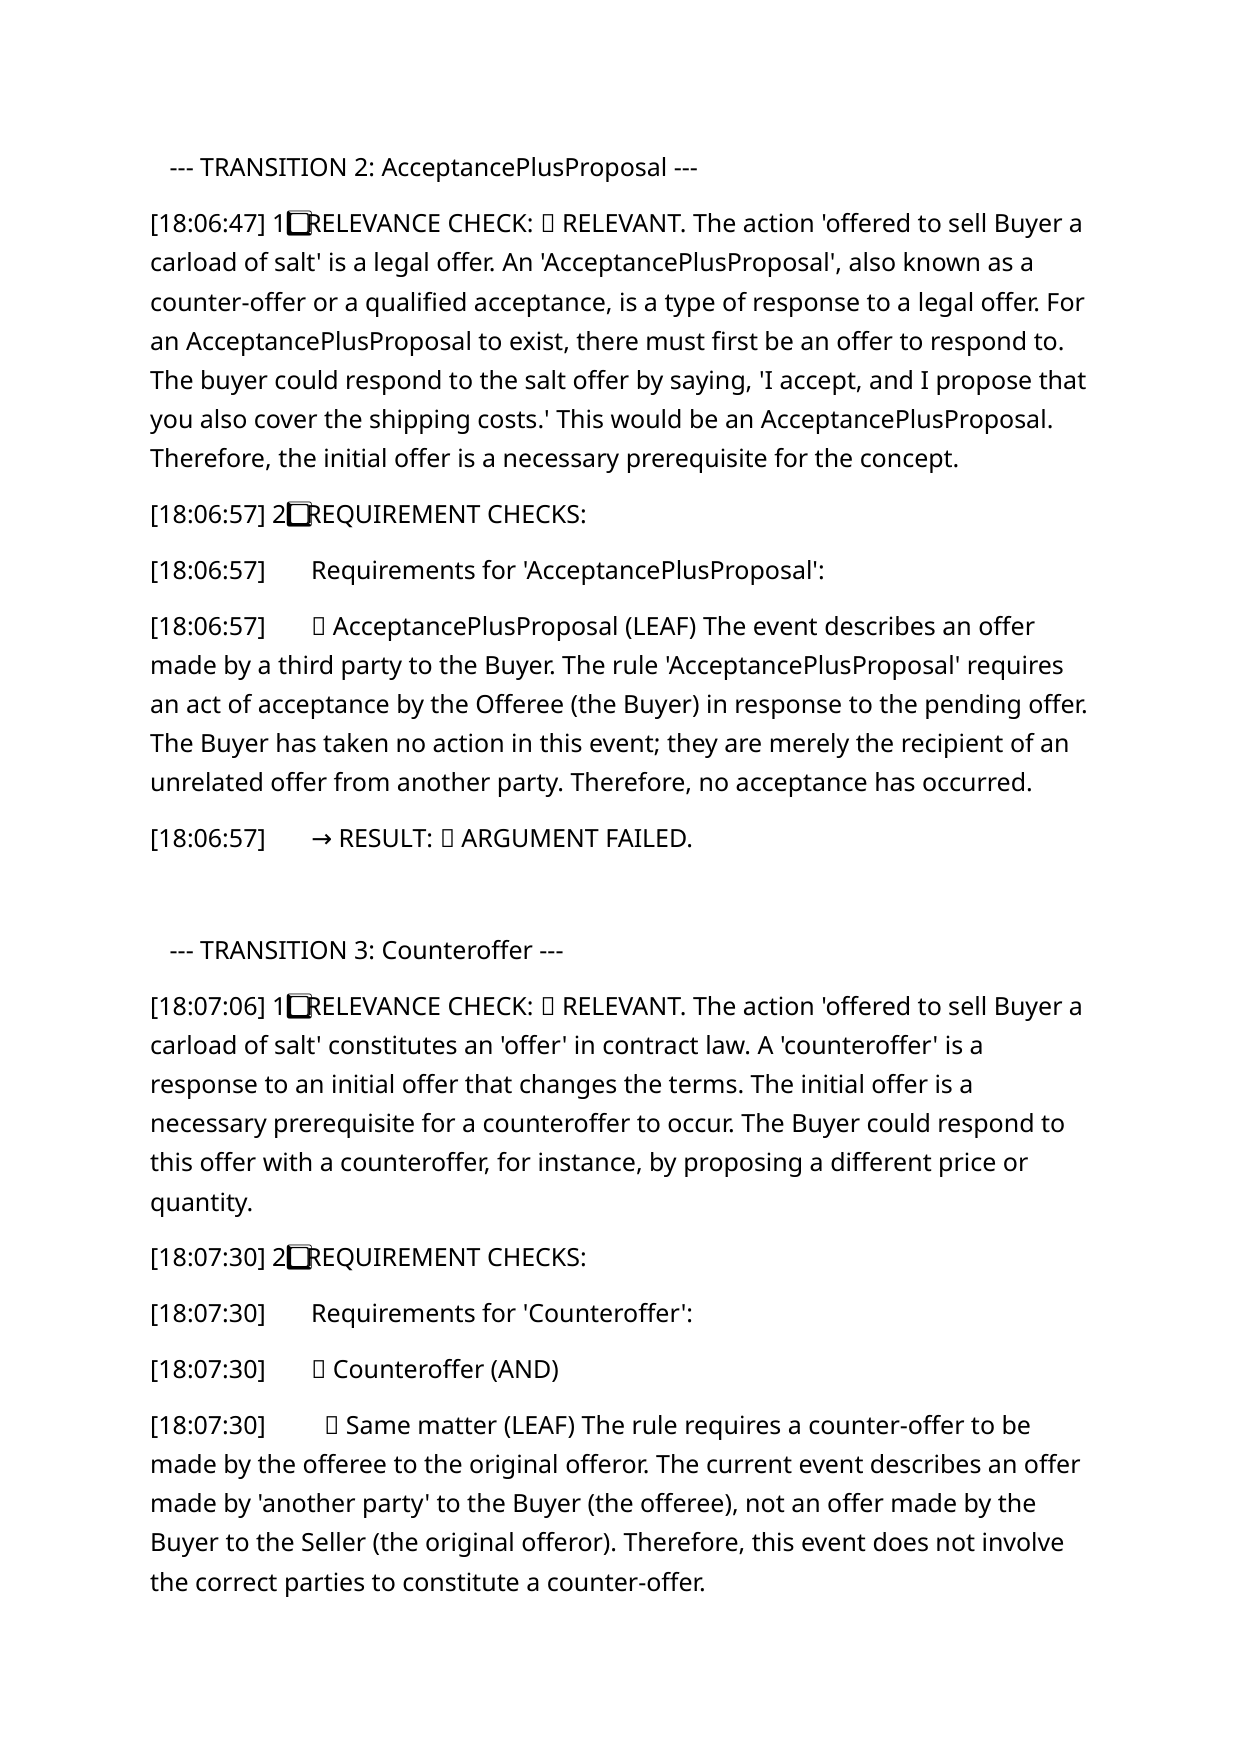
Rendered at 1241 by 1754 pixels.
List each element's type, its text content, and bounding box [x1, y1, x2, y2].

text --- TRANSITION 2: AcceptancePlusProposal --- [150, 150, 1090, 184]
text [18:06:57] 2️⃣ REQUIREMENT CHECKS: [150, 497, 1090, 531]
text [18:07:06] 1️⃣ RELEVANCE CHECK: ✅ RELEVANT. The action 'offered to sell Buyer a carload of salt' constitutes an 'offer' in contract law. A 'counteroffer' is a response to an initial offer that changes the terms. The initial offer is a necessary prerequisite for a counteroffer to occur. The Buyer could respond to this offer with a counteroffer, for instance, by proposing a different price or quantity. [150, 988, 1090, 1218]
text --- TRANSITION 3: Counteroffer --- [150, 932, 1090, 967]
text [18:06:57] → RESULT: ❌ ARGUMENT FAILED. [150, 821, 1090, 855]
text [18:07:30] Requirements for 'Counteroffer': [150, 1296, 1090, 1330]
text [18:07:30] 🔴 Counteroffer (AND) [150, 1352, 1090, 1386]
text [18:07:30] 2️⃣ REQUIREMENT CHECKS: [150, 1240, 1090, 1274]
text [18:06:57] Requirements for 'AcceptancePlusProposal': [150, 552, 1090, 587]
text [18:06:57] 🔴 AcceptancePlusProposal (LEAF) The event describes an offer made by a third party to the Buyer. The rule 'AcceptancePlusProposal' requires an act of acceptance by the Offeree (the Buyer) in response to the pending offer. The Buyer has taken no action in this event; they are merely the recipient of an unrelated offer from another party. Therefore, no acceptance has occurred. [150, 608, 1090, 799]
text [18:07:30] 🔴 Same matter (LEAF) The rule requires a counter-offer to be made by the offeree to the original offeror. The current event describes an offer made by 'another party' to the Buyer (the offeree), not an offer made by the Buyer to the Seller (the original offeror). Therefore, this event does not involve the correct parties to constitute a counter-offer. [150, 1407, 1090, 1598]
text [18:06:47] 1️⃣ RELEVANCE CHECK: ✅ RELEVANT. The action 'offered to sell Buyer a carload of salt' is a legal offer. An 'AcceptancePlusProposal', also known as a counter-offer or a qualified acceptance, is a type of response to a legal offer. For an AcceptancePlusProposal to exist, there must first be an offer to respond to. The buyer could respond to the salt offer by saying, 'I accept, and I propose that you also cover the shipping costs.' This would be an AcceptancePlusProposal. Therefore, the initial offer is a necessary prerequisite for the concept. [150, 206, 1090, 475]
